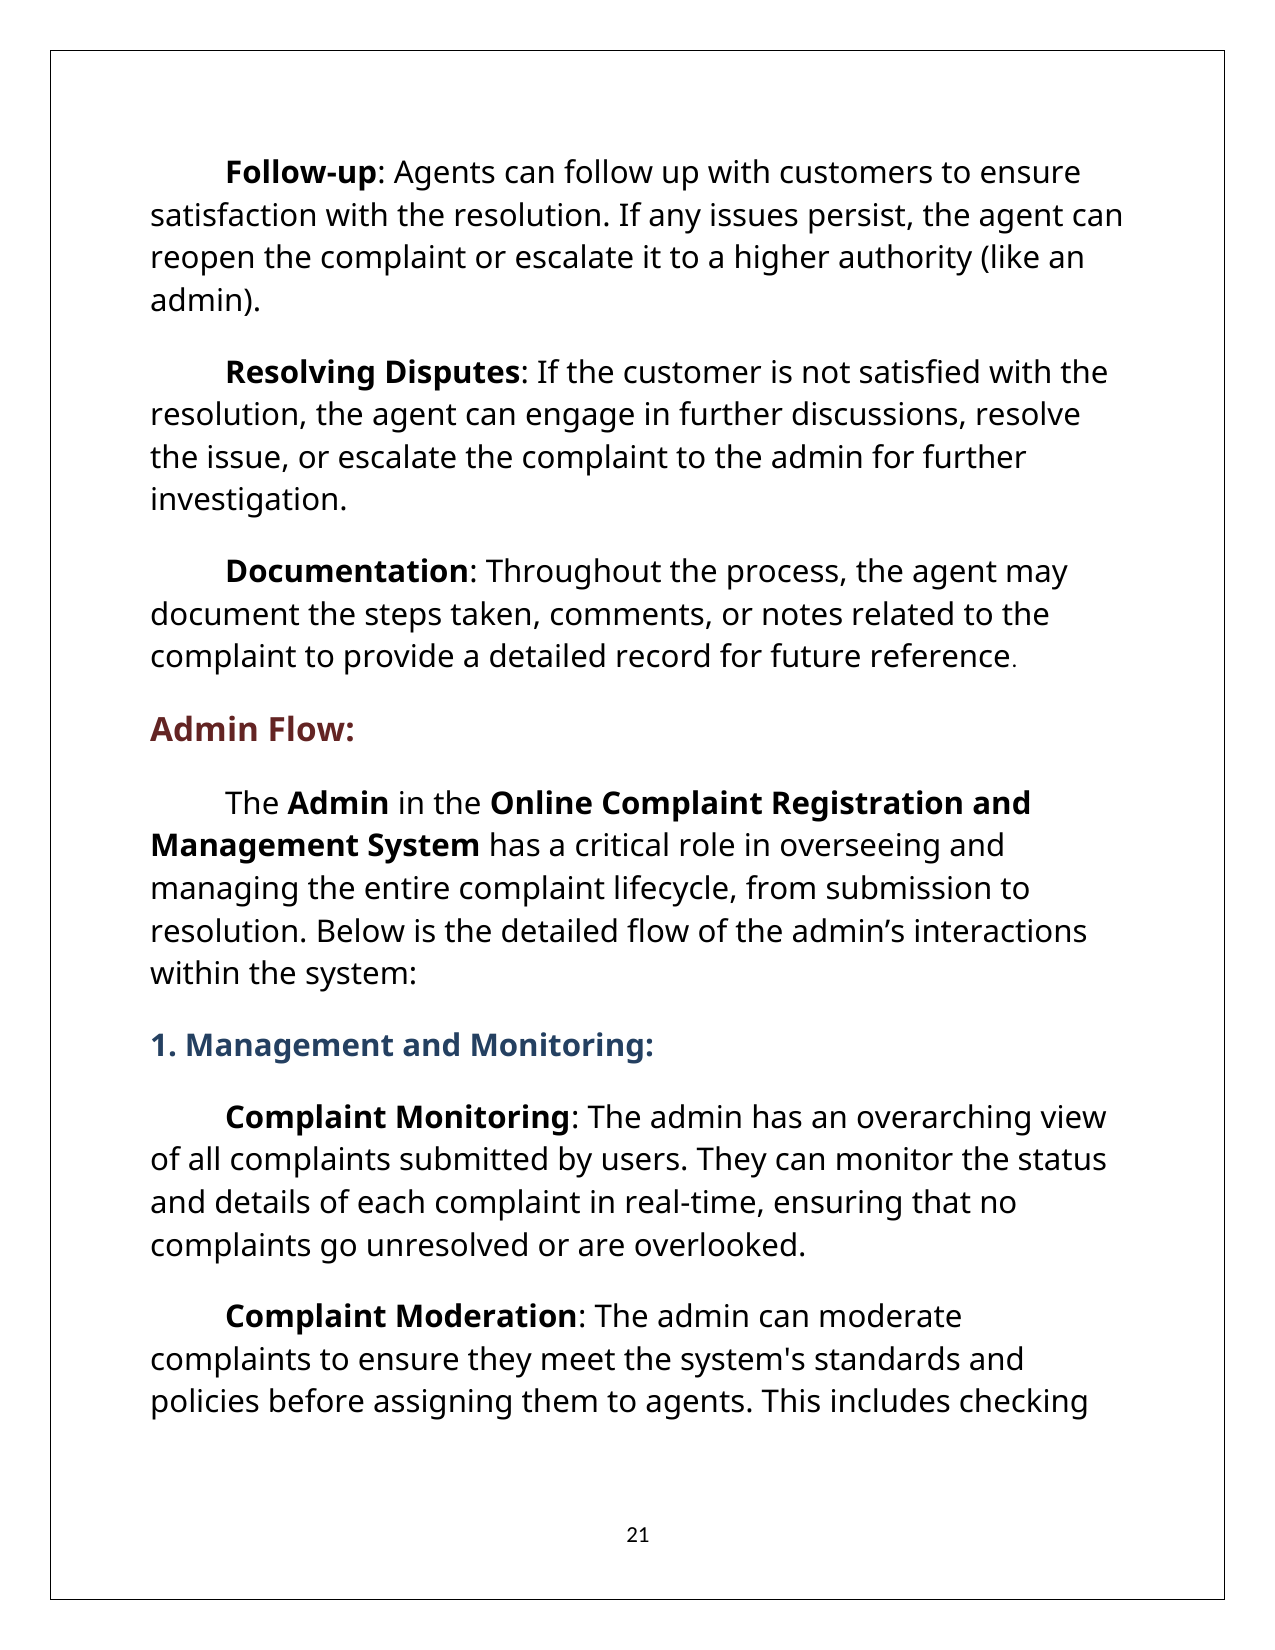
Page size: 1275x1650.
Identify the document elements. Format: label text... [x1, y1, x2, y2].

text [150, 1294, 1125, 1422]
text 1. Management and Monitoring: [150, 1023, 1125, 1066]
text Follow-up: Agents can follow up with customers to ensure satisfaction with the resolution. If any issues persist, the agent can reopen the complaint or escalate it to a higher authority (like an admin). [150, 150, 1125, 320]
text Resolving Disputes: If the customer is not satisfied with the resolution, the agent can engage in further discussions, resolve the issue, or escalate the complaint to the admin for further investigation. [150, 349, 1125, 520]
text Documentation: Throughout the process, the agent may document the steps taken, comments, or notes related to the complaint to provide a detailed record for future reference. [150, 549, 1125, 677]
text Admin Flow: [150, 706, 1125, 752]
text The Admin in the Online Complaint Registration and Management System has a critical role in overseeing and managing the entire complaint lifecycle, from submission to resolution. Below is the detailed flow of the admin’s interactions within the system: [150, 781, 1125, 994]
text Complaint Monitoring: The admin has an overarching view of all complaints submitted by users. They can monitor the status and details of each complaint in real-time, ensuring that no complaints go unresolved or are overlooked. [150, 1095, 1125, 1265]
